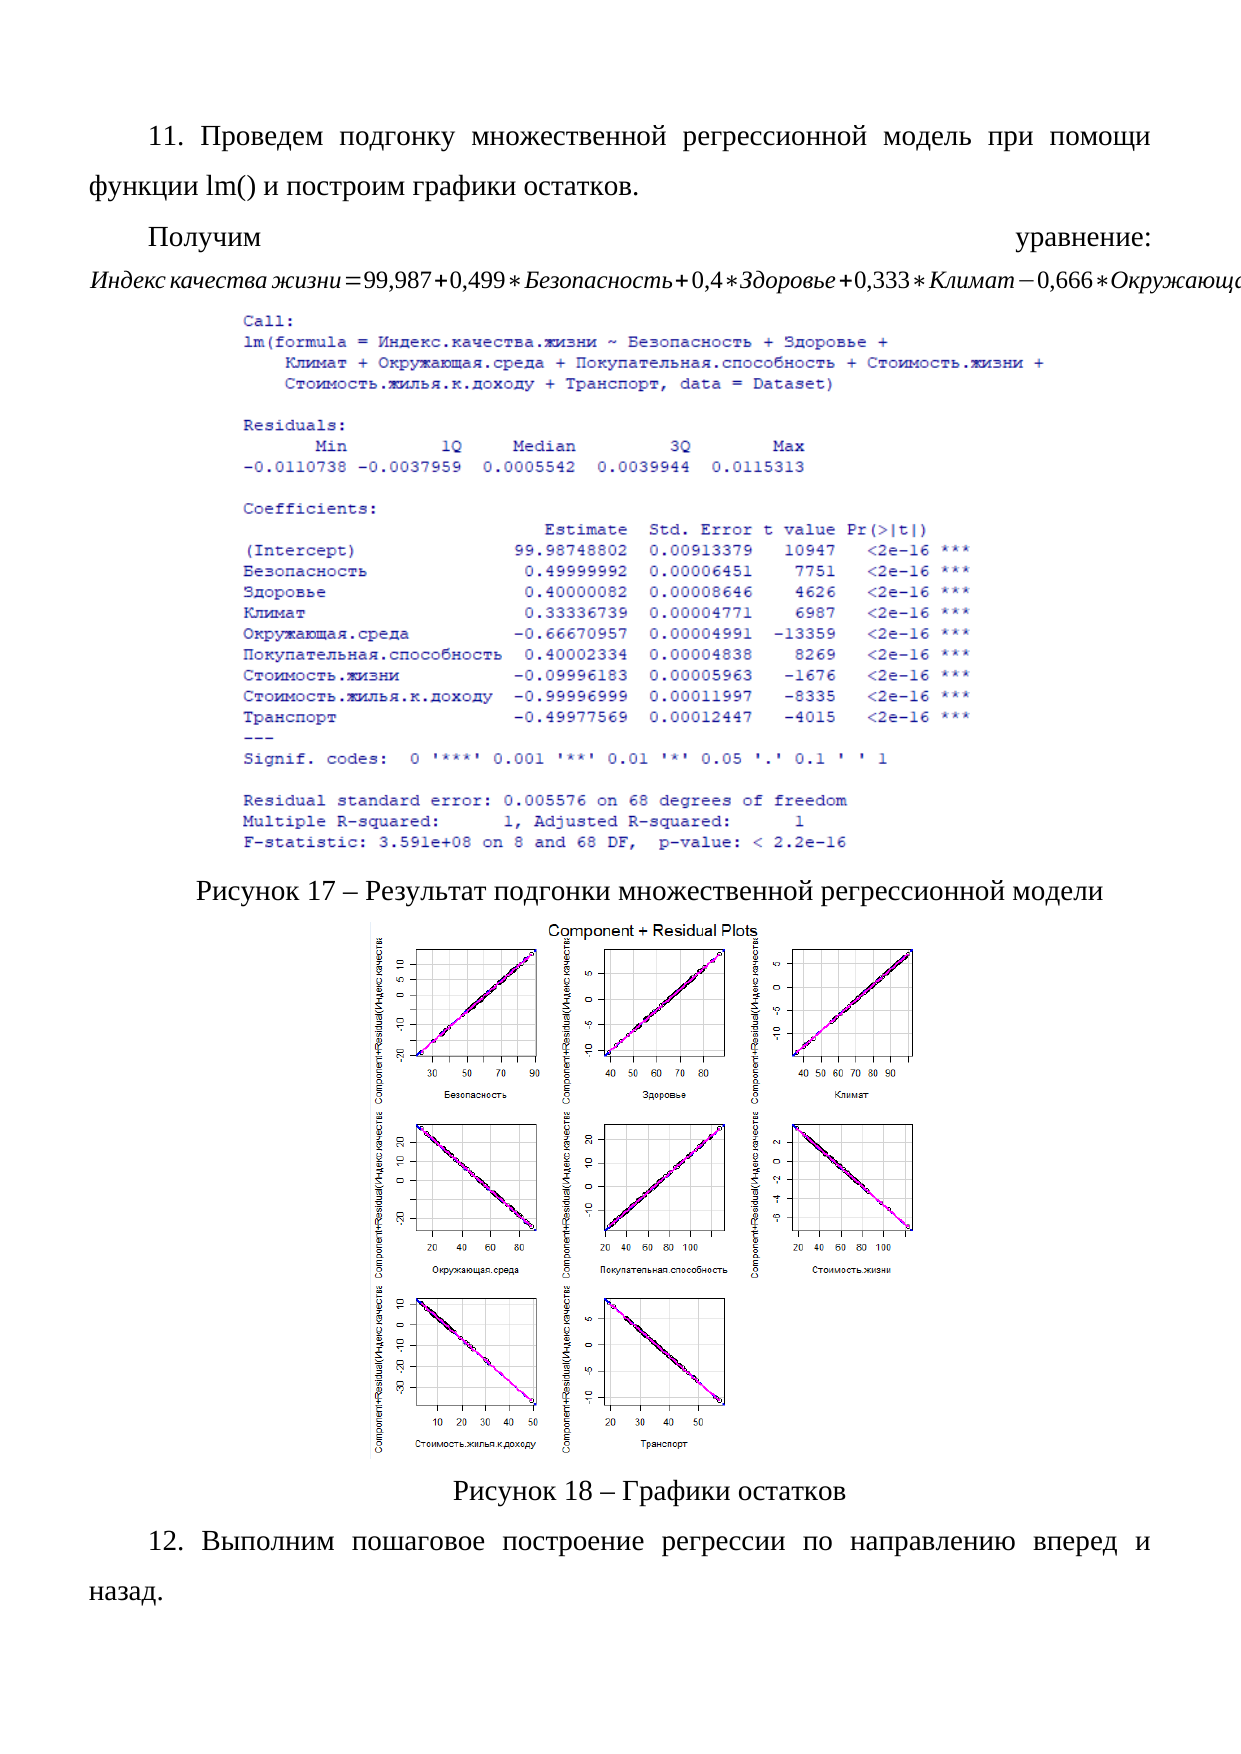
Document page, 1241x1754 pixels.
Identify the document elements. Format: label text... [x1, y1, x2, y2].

text Рисунок 18 – Графики остатков [88, 1473, 1152, 1506]
picture [242, 308, 1057, 859]
picture [370, 922, 929, 1459]
text Рисунок 17 – Результат подгонки множественной регрессионной модели [88, 873, 1152, 906]
text 12. Выполним пошаговое построение регрессии по направлению вперед и назад. [88, 1523, 1152, 1607]
text 11. Проведем подгонку множественной регрессионной модель при помощи функции lm() и построим графики остатков. [88, 118, 1152, 202]
text Получим уравнение: [88, 219, 1152, 294]
